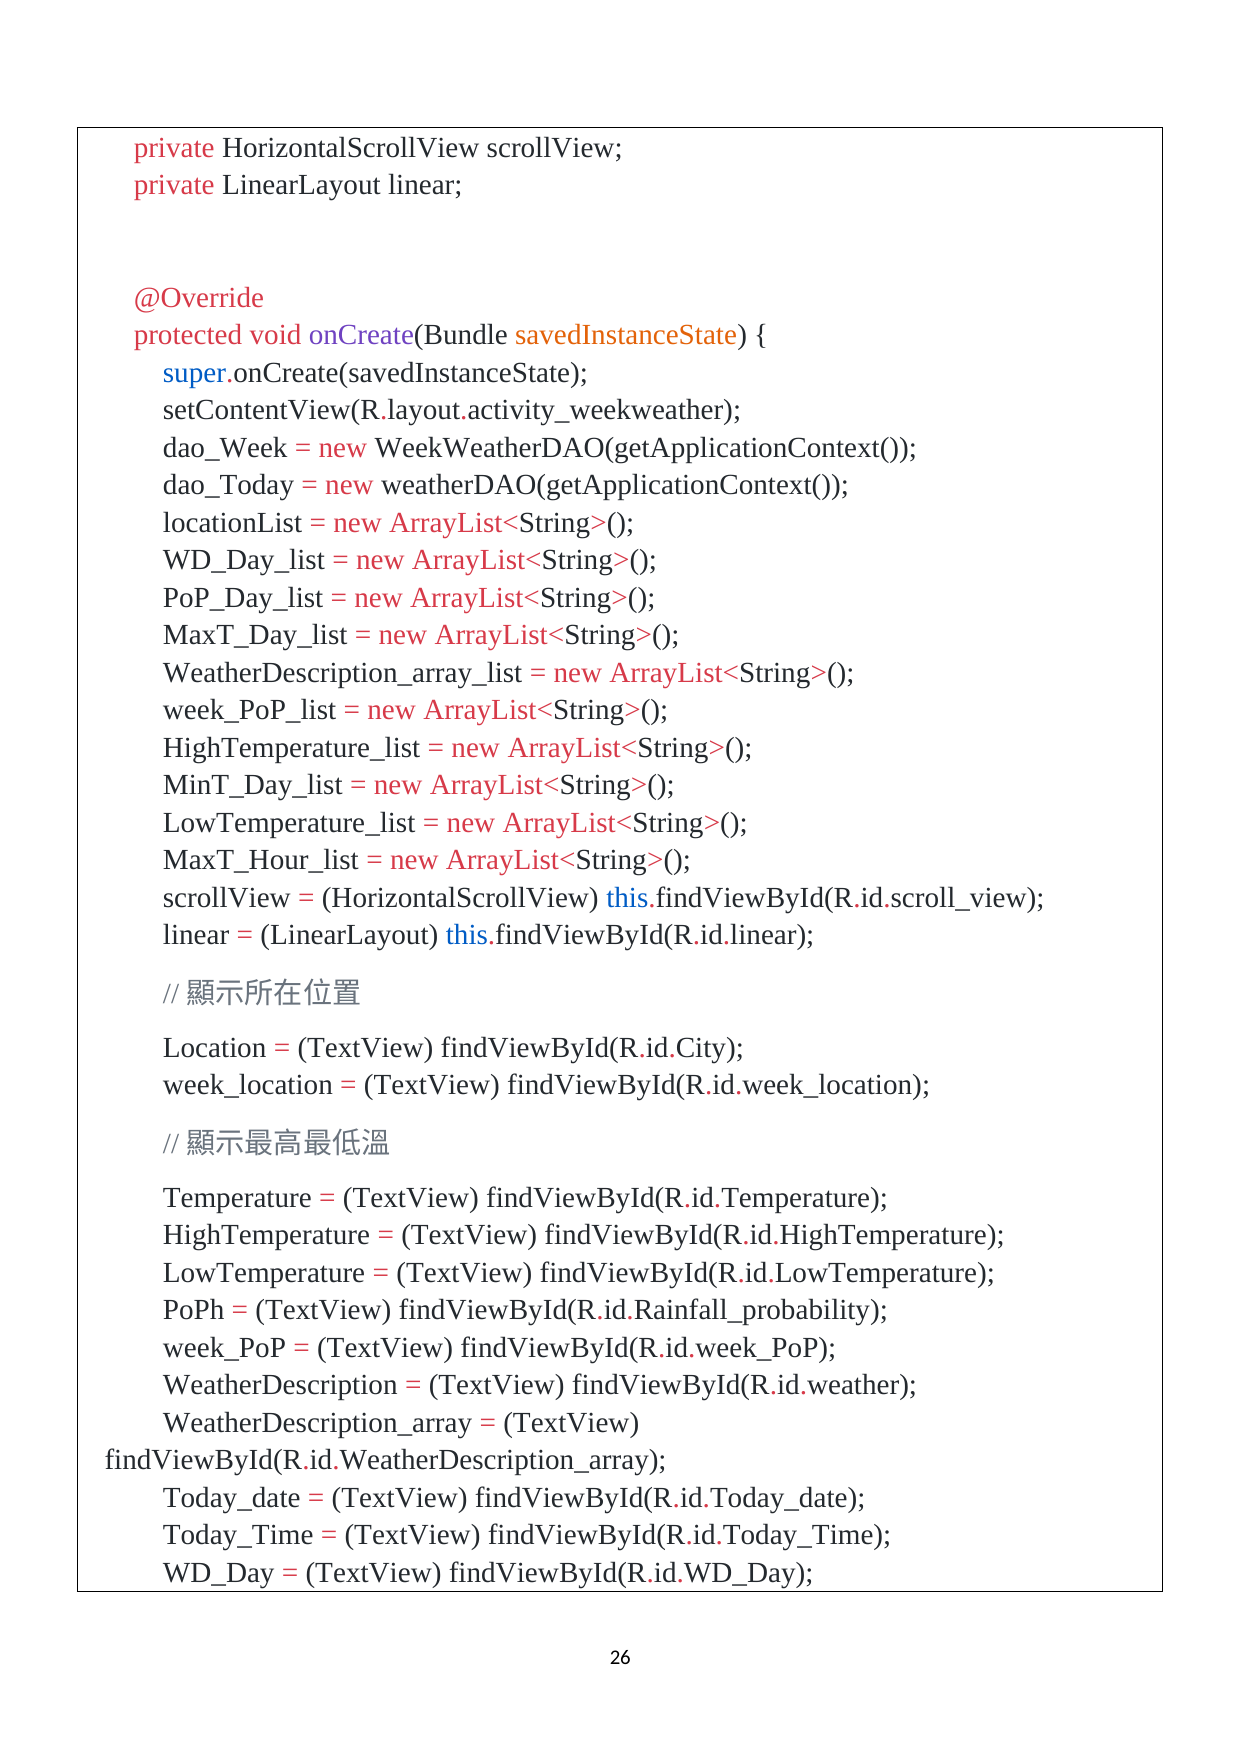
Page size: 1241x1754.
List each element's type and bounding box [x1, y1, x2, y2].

table_cell [1152, 128, 1162, 1591]
table_cell [78, 128, 89, 1591]
